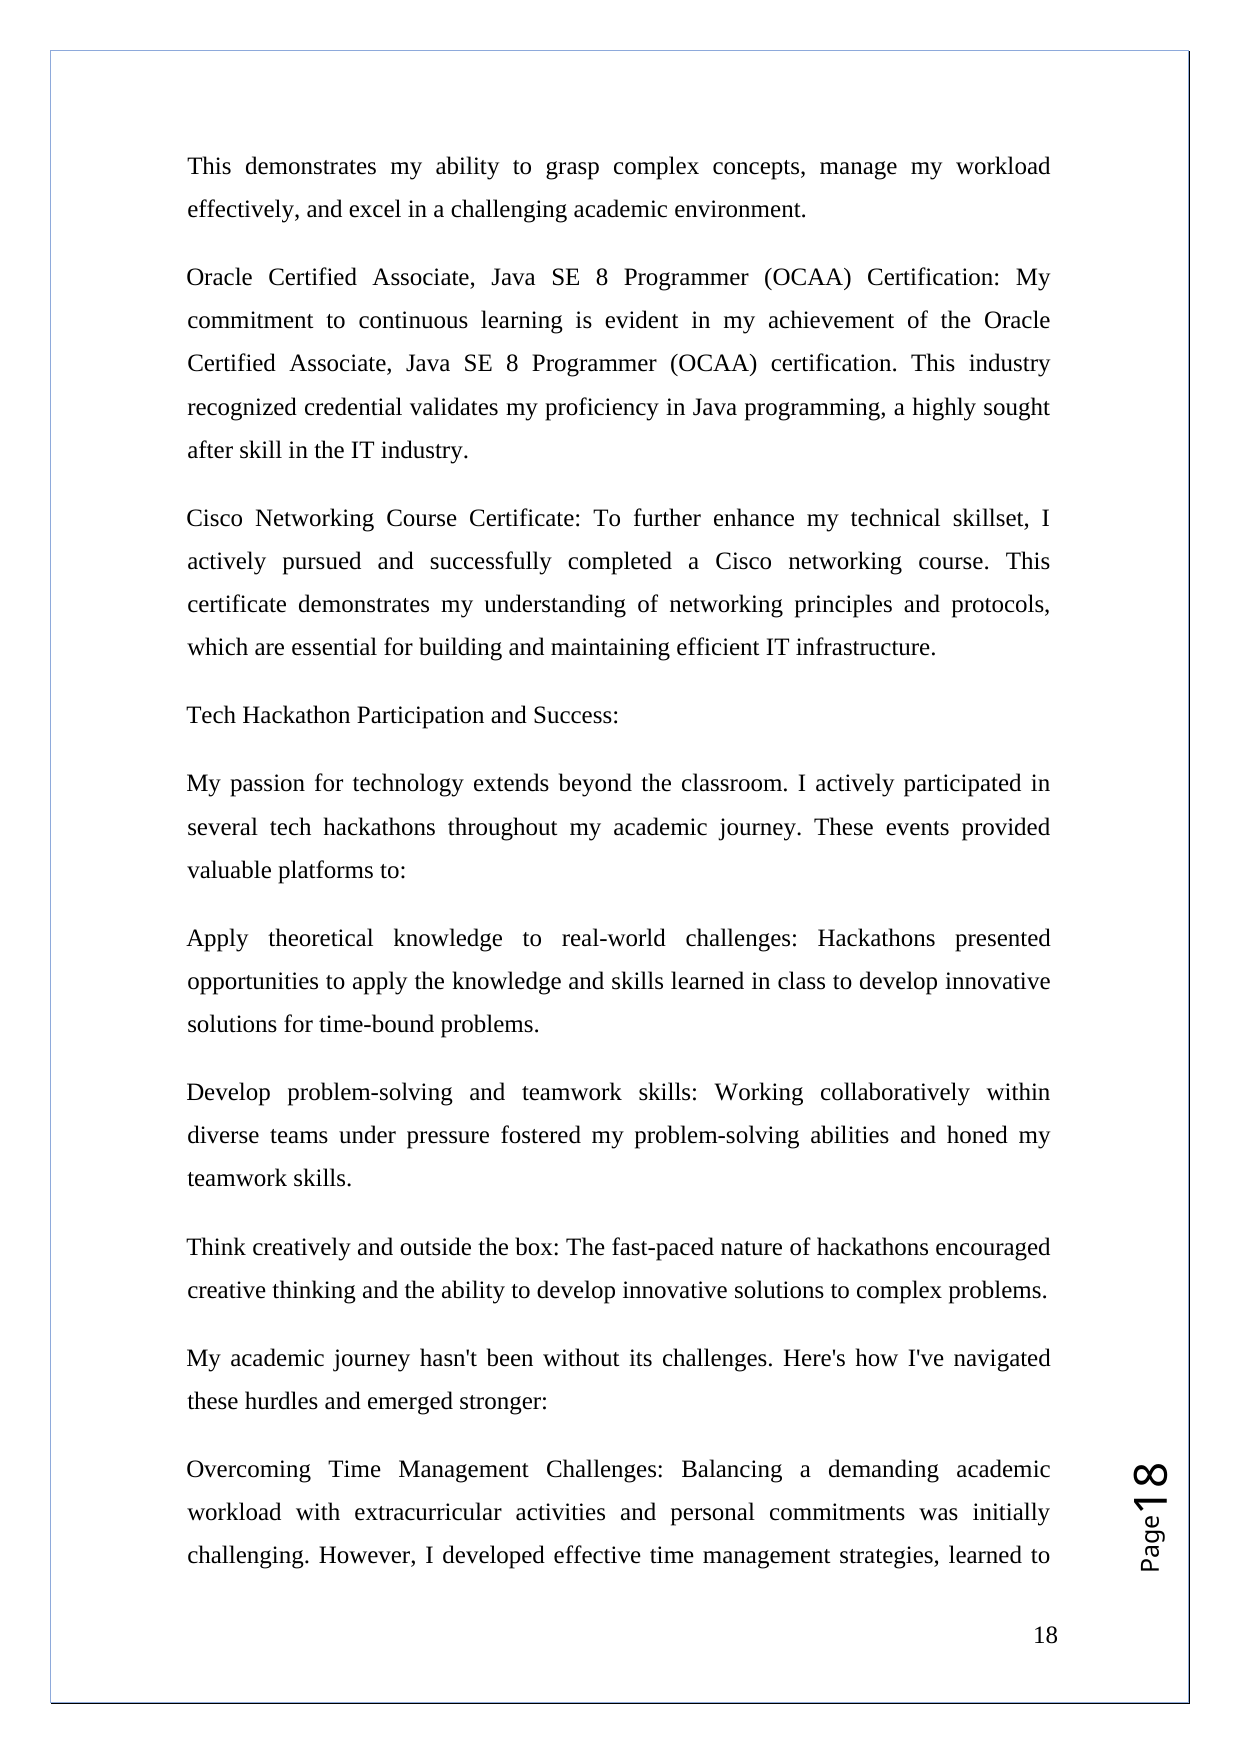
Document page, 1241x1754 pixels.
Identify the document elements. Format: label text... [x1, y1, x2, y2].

text Develop problem-solving and teamwork skills: Working collaboratively within diverse teams under pressure fostered my problem-solving abilities and honed my teamwork skills. [186, 1077, 1051, 1192]
text Cisco Networking Course Certificate: To further enhance my technical skillset, I actively pursued and successfully completed a Cisco networking course. This certificate demonstrates my understanding of networking principles and protocols, which are essential for building and maintaining efficient IT infrastructure. [186, 503, 1051, 661]
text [186, 151, 1051, 223]
text My academic journey hasn't been without its challenges. Here's how I've navigated these hurdles and emerged stronger: [186, 1343, 1051, 1415]
text Think creatively and outside the box: The fast-paced nature of hackathons encouraged creative thinking and the ability to develop innovative solutions to complex problems. [186, 1232, 1051, 1303]
text My passion for technology extends beyond the classroom. I actively participated in several tech hackathons throughout my academic journey. These events provided valuable platforms to: [186, 768, 1051, 883]
text Tech Hackathon Participation and Success: [186, 700, 1051, 729]
text Oracle Certified Associate, Java SE 8 Programmer (OCAA) Certification: My commitment to continuous learning is evident in my achievement of the Oracle Certified Associate, Java SE 8 Programmer (OCAA) certification. This industry recognized credential validates my proficiency in Java programming, a highly sought after skill in the IT industry. [186, 262, 1051, 463]
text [186, 1454, 1051, 1569]
text Apply theoretical knowledge to real-world challenges: Hackathons presented opportunities to apply the knowledge and skills learned in class to develop innovative solutions for time-bound problems. [186, 923, 1051, 1038]
